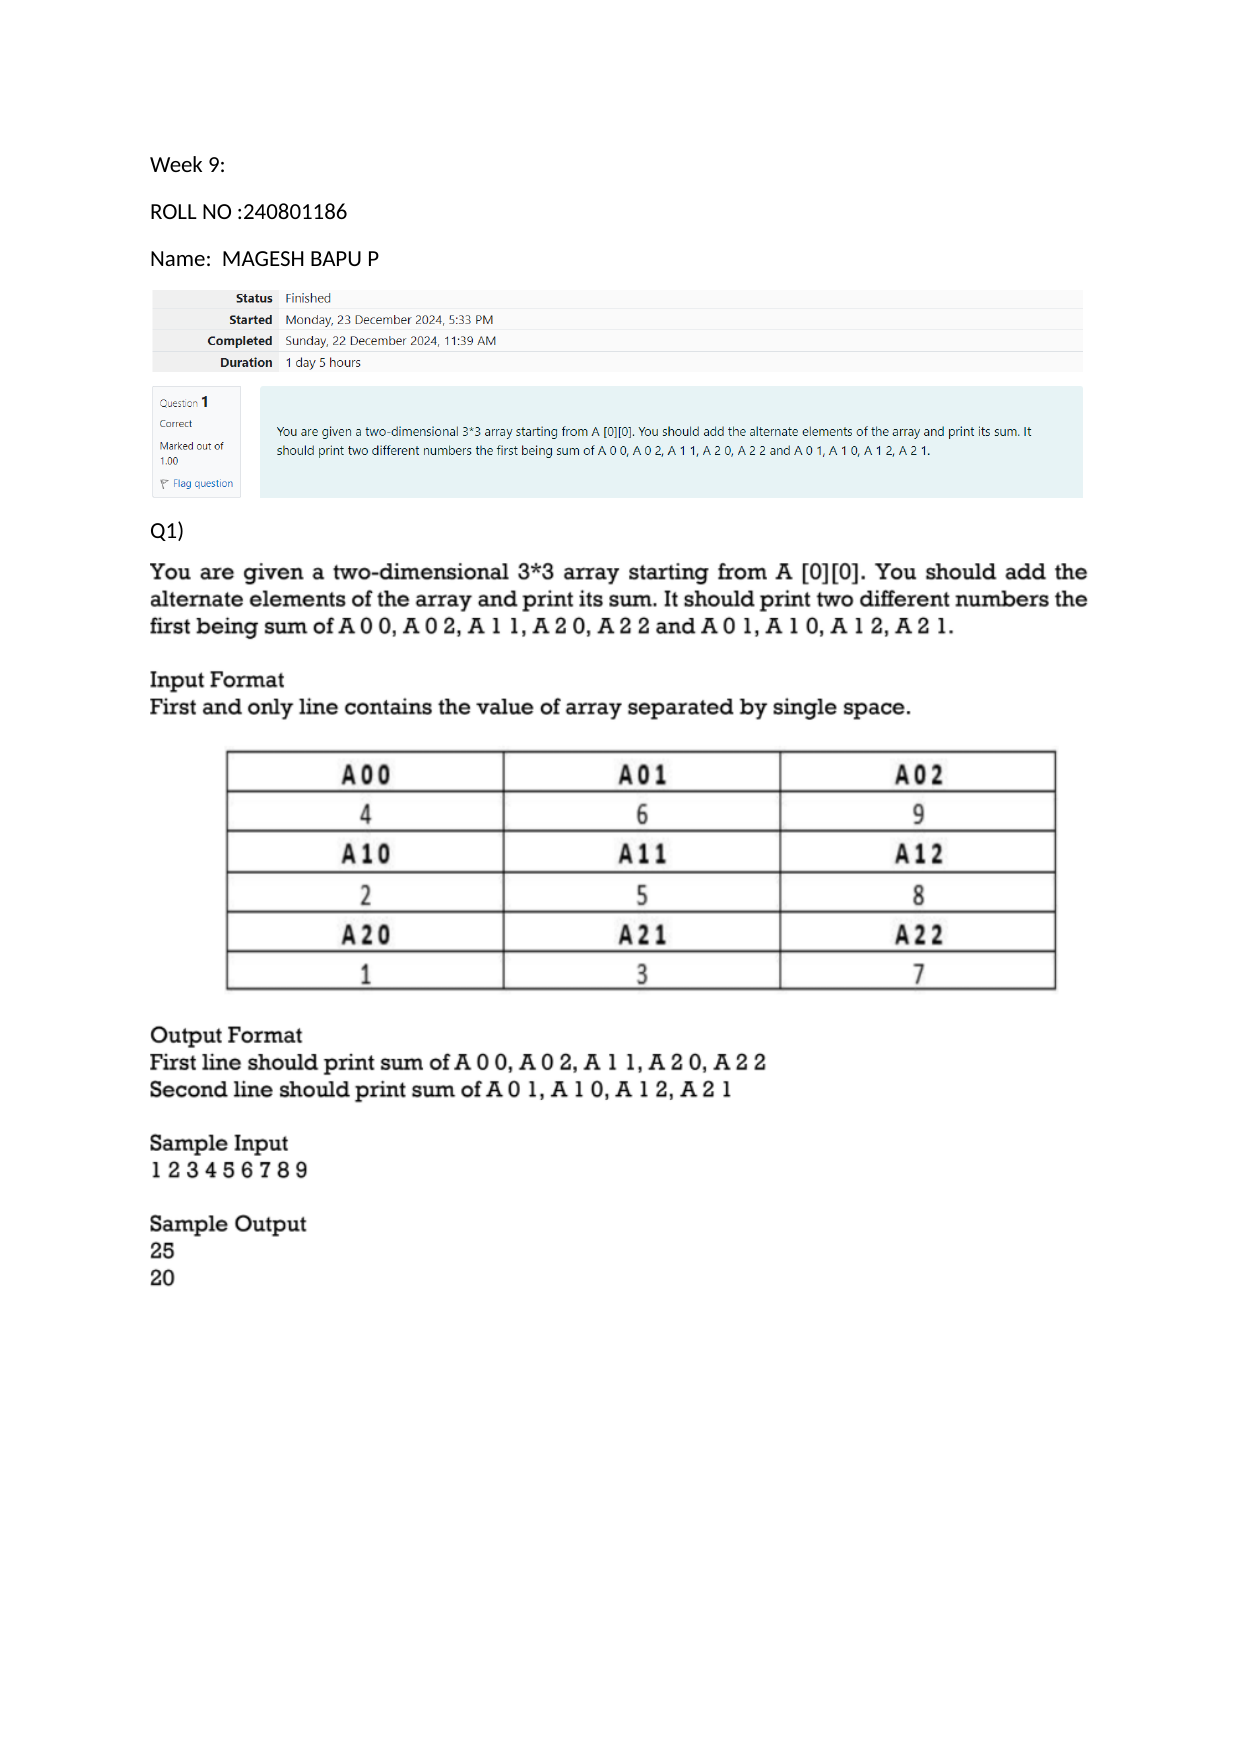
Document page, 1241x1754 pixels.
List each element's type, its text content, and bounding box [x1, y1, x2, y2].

text Week 9: [150, 150, 1090, 178]
text Q1) [150, 516, 1090, 546]
picture [150, 290, 1091, 498]
picture [150, 546, 1091, 1305]
text ROLL NO :240801186 [150, 197, 1090, 225]
text Name: MAGESH BAPU P [150, 244, 1090, 272]
